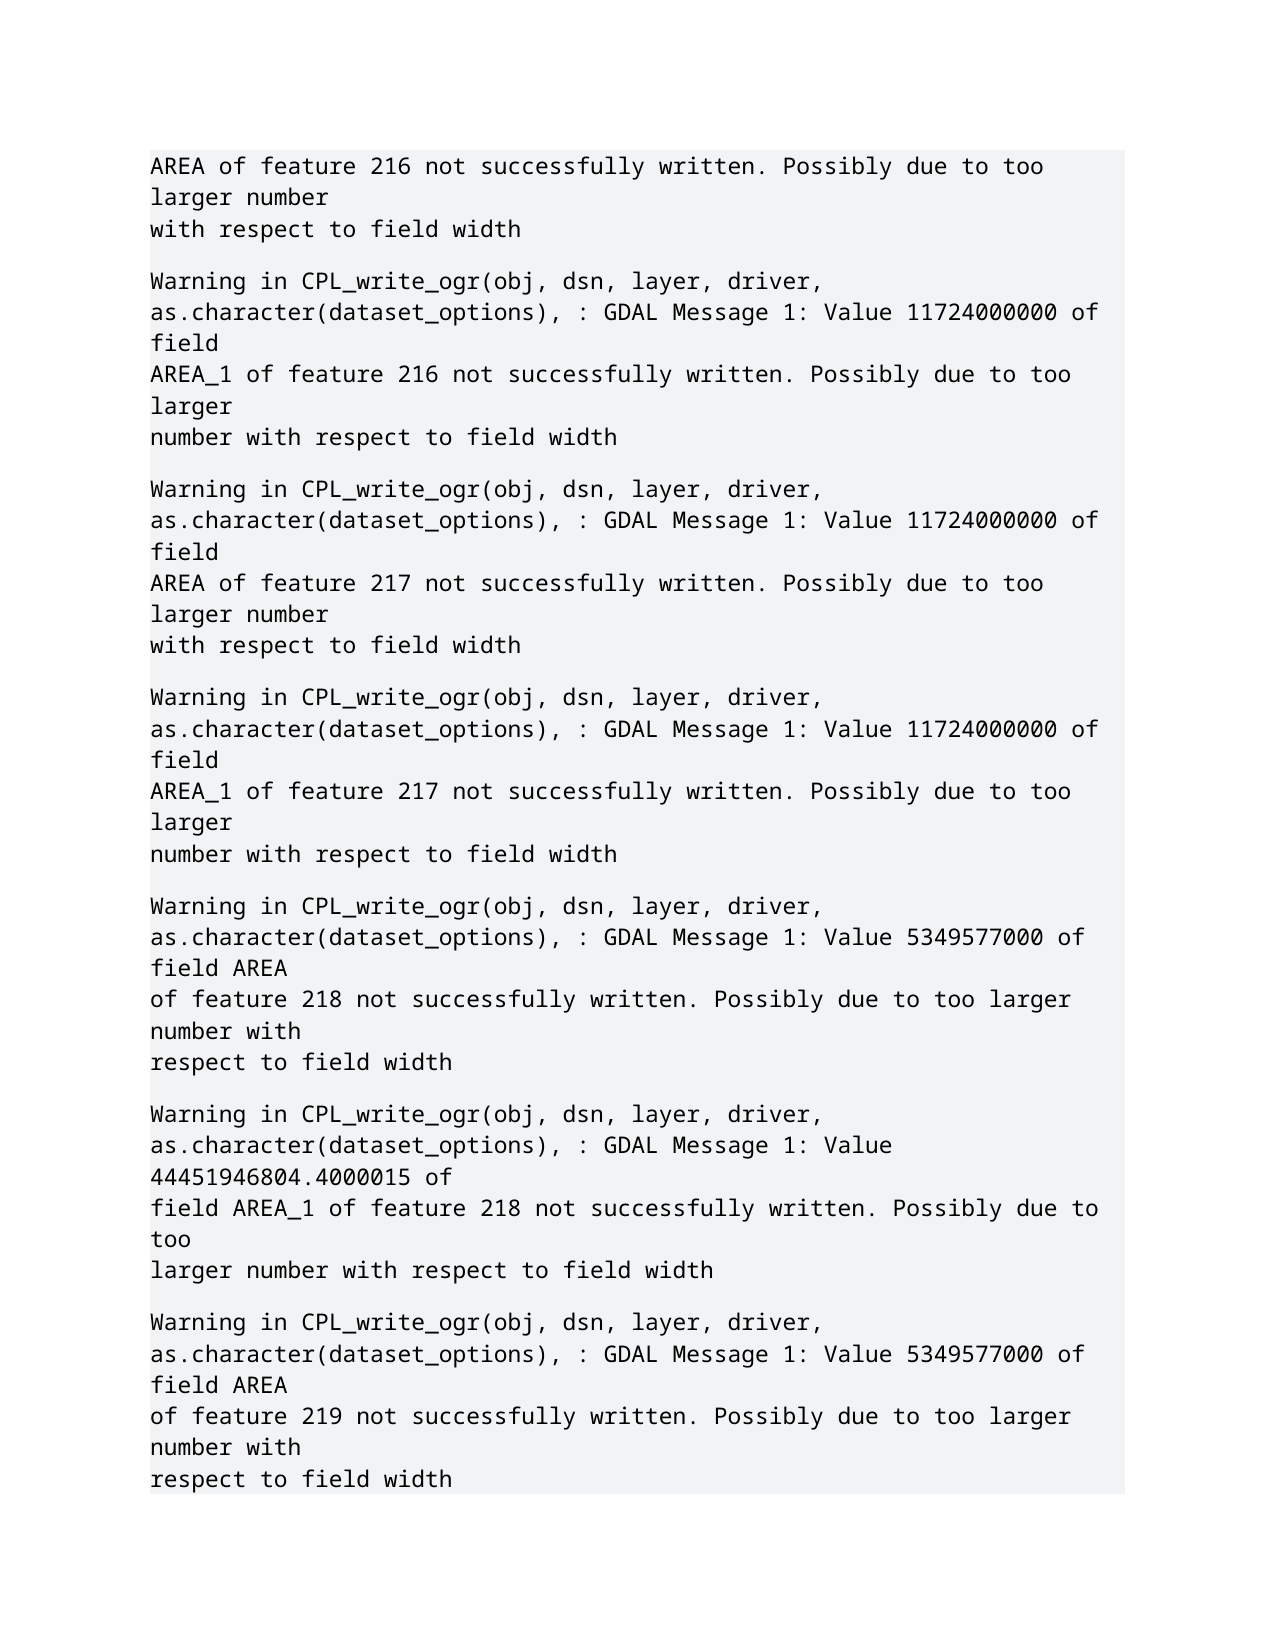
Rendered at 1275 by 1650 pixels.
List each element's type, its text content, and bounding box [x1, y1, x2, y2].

text Warning in CPL_write_ogr(obj, dsn, layer, driver, as.character(dataset_options), : GDAL Message 1: Value 11724000000 of field AREA of feature 217 not successfully written. Possibly due to too larger number with respect to field width [150, 473, 1125, 660]
text Warning in CPL_write_ogr(obj, dsn, layer, driver, as.character(dataset_options), : GDAL Message 1: Value 11724000000 of field AREA_1 of feature 216 not successfully written. Possibly due to too larger number with respect to field width [150, 264, 1125, 452]
text Warning in CPL_write_ogr(obj, dsn, layer, driver, as.character(dataset_options), : GDAL Message 1: Value 5349577000 of field AREA of feature 219 not successfully written. Possibly due to too larger number with respect to field width [150, 1306, 1125, 1494]
text Warning in CPL_write_ogr(obj, dsn, layer, driver, as.character(dataset_options), : GDAL Message 1: Value 5349577000 of field AREA of feature 218 not successfully written. Possibly due to too larger number with respect to field width [150, 889, 1125, 1077]
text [150, 150, 1125, 244]
text Warning in CPL_write_ogr(obj, dsn, layer, driver, as.character(dataset_options), : GDAL Message 1: Value 44451946804.4000015 of field AREA_1 of feature 218 not successfully written. Possibly due to too larger number with respect to field width [150, 1098, 1125, 1285]
text Warning in CPL_write_ogr(obj, dsn, layer, driver, as.character(dataset_options), : GDAL Message 1: Value 11724000000 of field AREA_1 of feature 217 not successfully written. Possibly due to too larger number with respect to field width [150, 681, 1125, 869]
